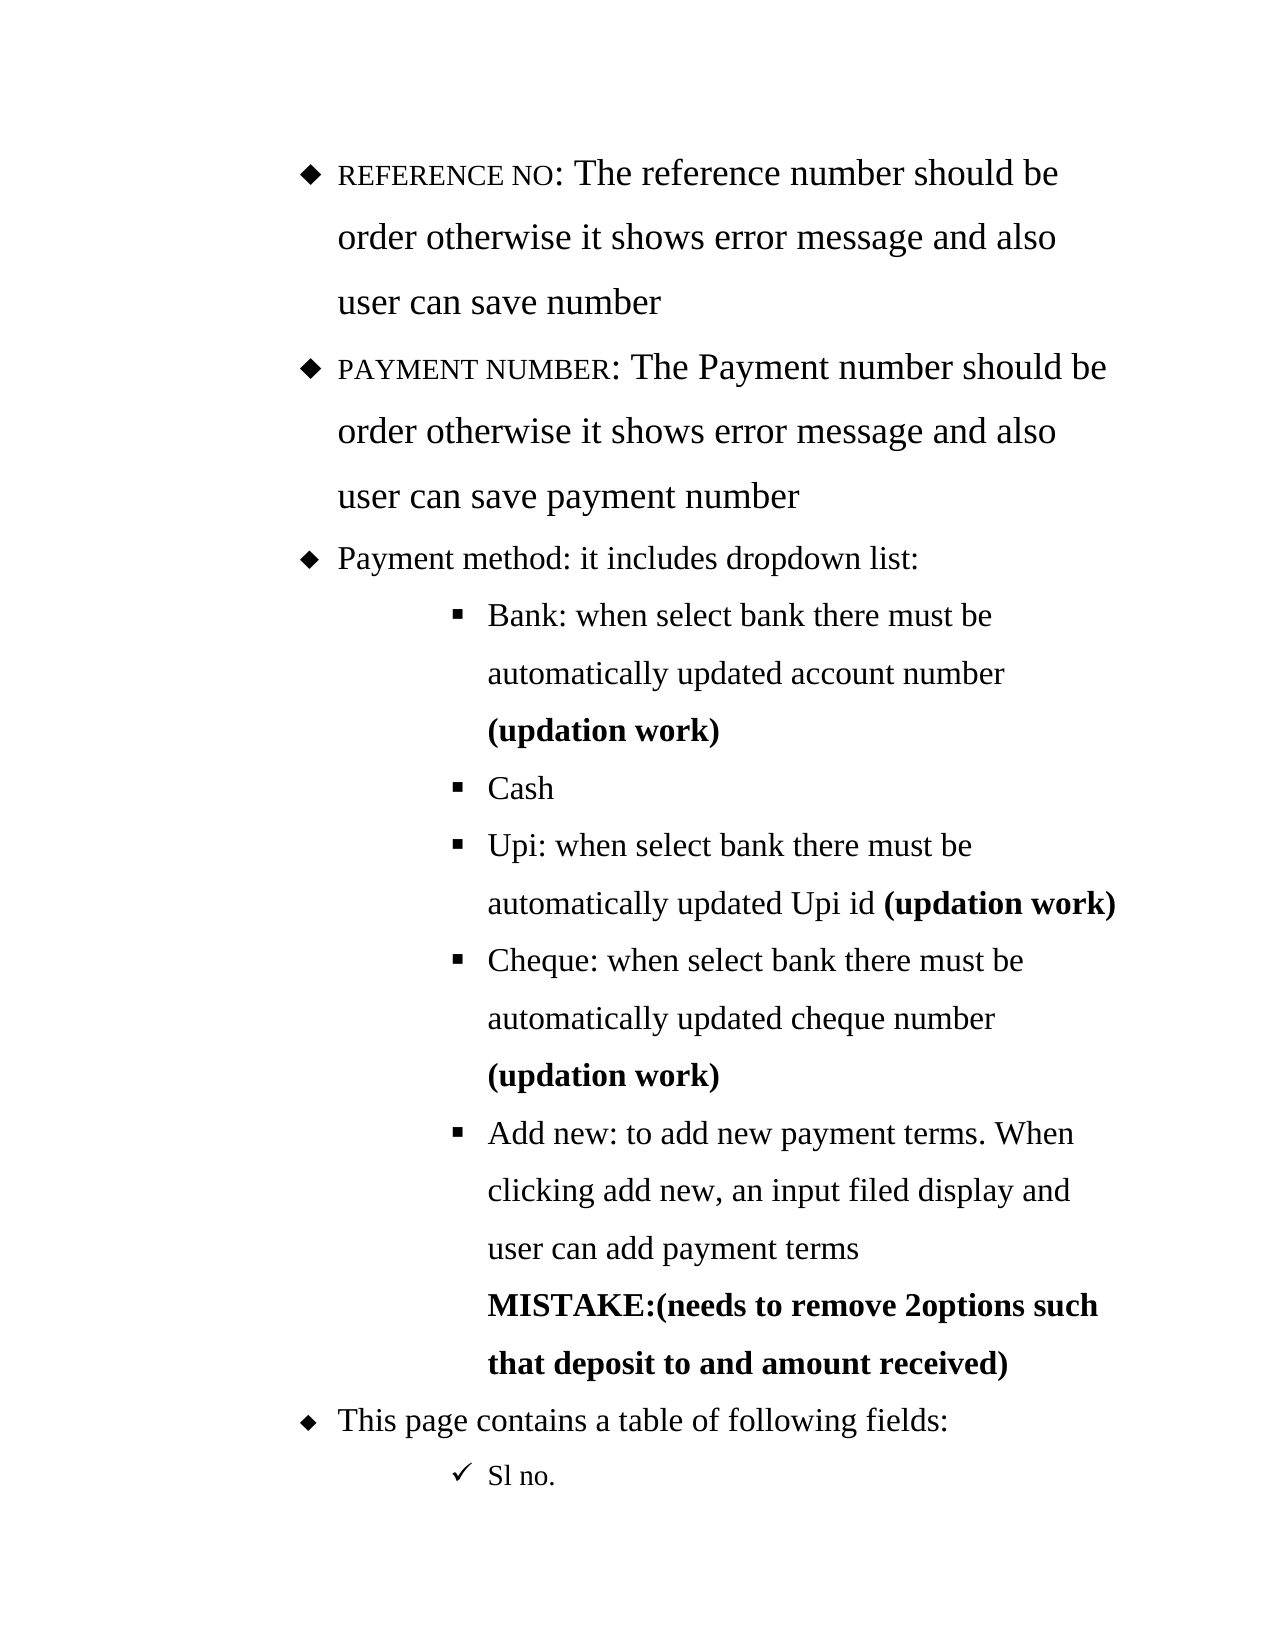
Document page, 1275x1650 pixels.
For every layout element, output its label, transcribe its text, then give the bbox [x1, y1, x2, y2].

list Payment method: it includes dropdown list: [300, 538, 1125, 576]
list Cheque: when select bank there must be automatically updated cheque number (updation work) [450, 941, 1125, 1094]
list Bank: when select bank there must be automatically updated account number (updation work) [450, 596, 1125, 749]
list Sl no. [450, 1458, 1125, 1492]
list Upi: when select bank there must be automatically updated Upi id (updation work) [450, 826, 1125, 921]
list MISTAKE:(needs to remove 2options such that deposit to and amount received) [487, 1286, 1125, 1381]
list PAYMENT NUMBER: The Payment number should be order otherwise it shows error message and also user can save payment number [300, 344, 1125, 517]
list Cash [450, 768, 1125, 806]
list This page contains a table of following fields: [300, 1401, 1125, 1439]
list REFERENCE NO: The reference number should be order otherwise it shows error message and also user can save number [300, 150, 1125, 322]
list Add new: to add new payment terms. When clicking add new, an input filed display and user can add payment terms [450, 1113, 1125, 1266]
